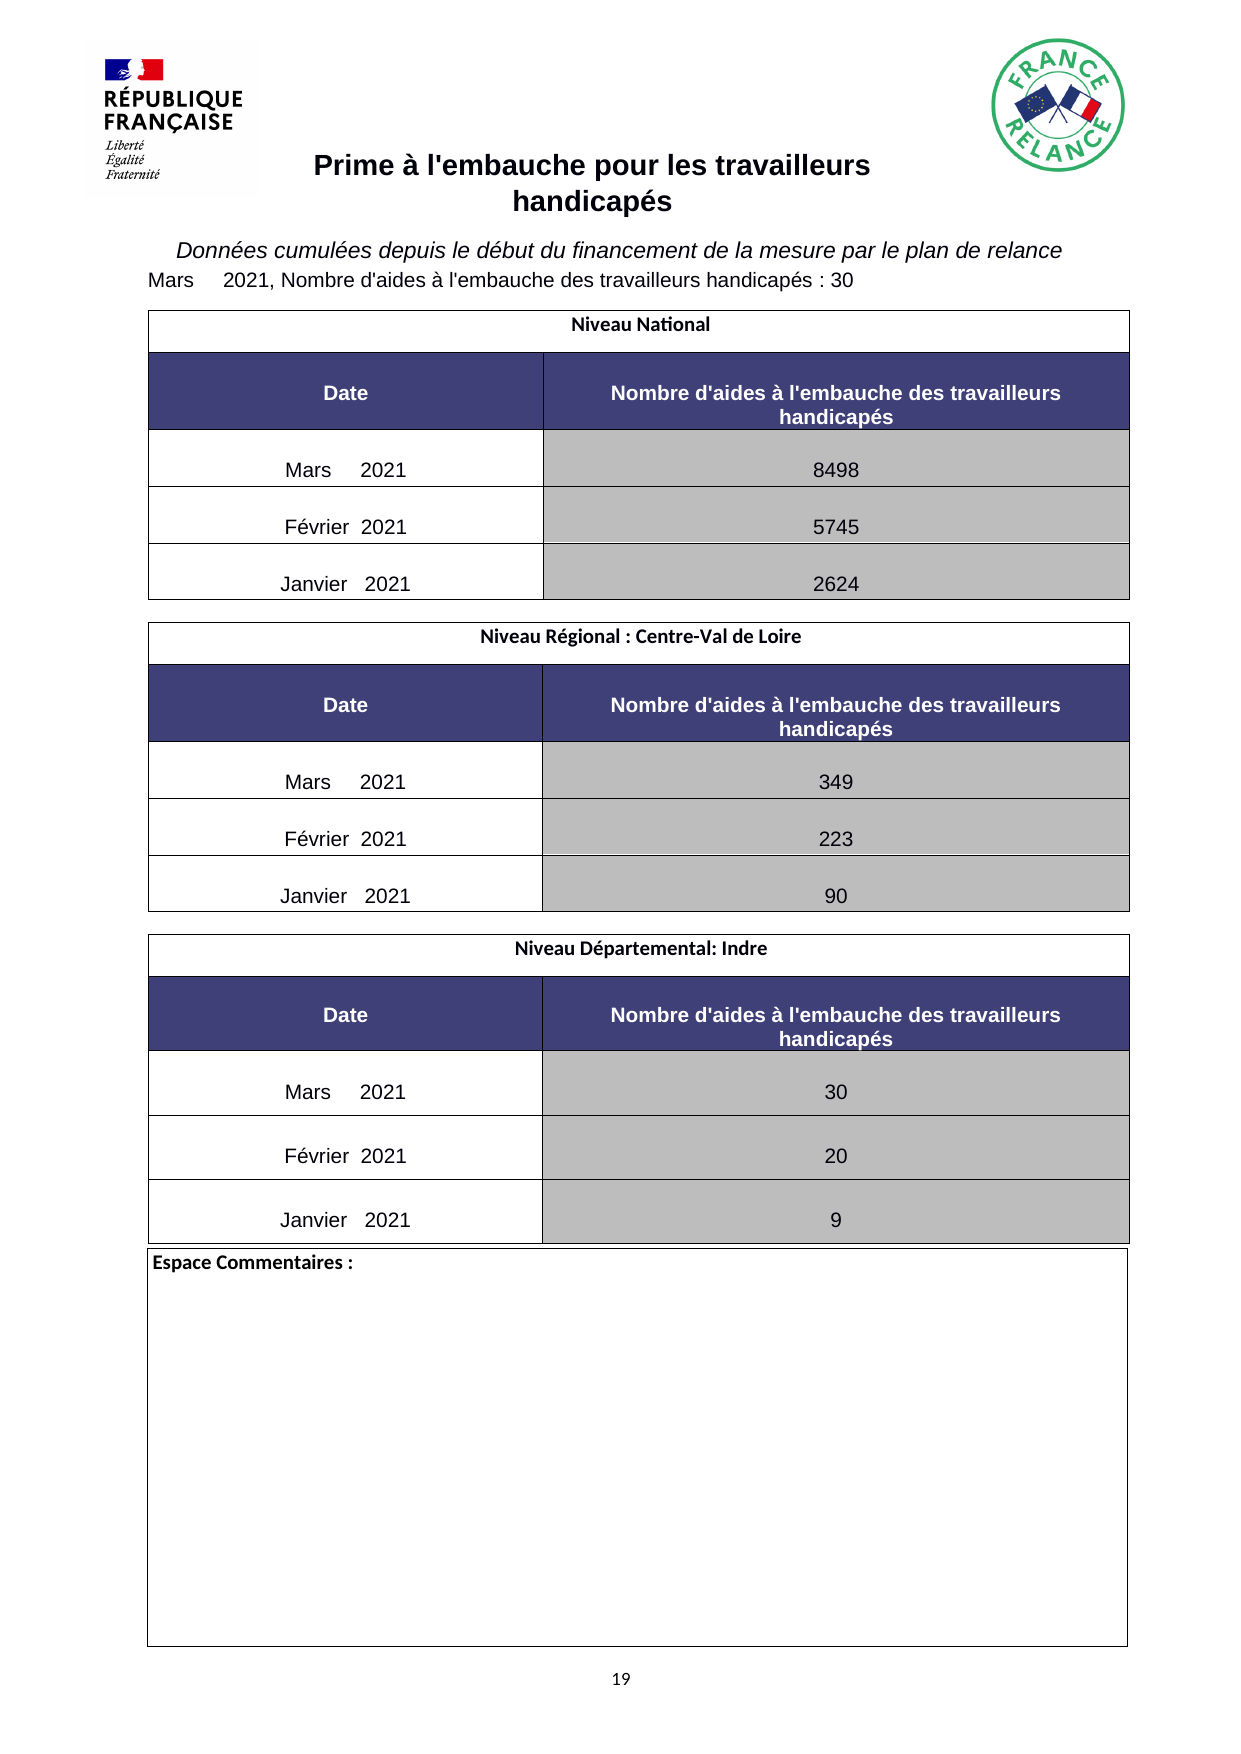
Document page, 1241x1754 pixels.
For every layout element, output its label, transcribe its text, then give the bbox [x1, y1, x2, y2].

table_cell Janvier 2021 [149, 856, 542, 911]
picture [84, 39, 258, 197]
text Mars 2021, Nombre d'aides à l'embauche des travailleurs handicapés : 30 [148, 268, 1093, 292]
table_cell 30 [543, 1051, 1129, 1115]
table_cell Date [149, 665, 542, 741]
table_cell Mars 2021 [149, 1051, 542, 1115]
text Données cumulées depuis le début du financement de la mesure par le plan de relance [148, 237, 1093, 263]
table_cell Février 2021 [149, 799, 542, 854]
table_cell Janvier 2021 [149, 544, 543, 599]
table_cell 90 [543, 856, 1129, 911]
table_cell Nombre d'aides à l'embauche des travailleurs handicapés [543, 977, 1129, 1050]
text Prime à l'embauche pour les travailleurs handicapés [148, 148, 1093, 217]
table_header Niveau Départemental: Indre [149, 935, 1129, 976]
table_cell 5745 [544, 487, 1129, 542]
table_header Niveau Régional : Centre-Val de Loire [149, 623, 1129, 664]
table_cell Février 2021 [149, 1116, 542, 1179]
table_cell 9 [543, 1180, 1129, 1243]
table_cell Nombre d'aides à l'embauche des travailleurs handicapés [543, 665, 1129, 741]
table_cell 349 [543, 742, 1129, 798]
table_cell Mars 2021 [149, 430, 543, 486]
table_cell 20 [543, 1116, 1129, 1179]
table_cell 223 [543, 799, 1129, 854]
table_header Niveau National [149, 311, 1129, 352]
table_cell Date [149, 977, 542, 1050]
picture [926, 17, 1182, 185]
table_cell Mars 2021 [149, 742, 542, 798]
table_cell 8498 [544, 430, 1129, 486]
table_cell Date [149, 353, 543, 429]
table_cell Février 2021 [149, 487, 543, 542]
table_cell 2624 [544, 544, 1129, 599]
table_cell Janvier 2021 [149, 1180, 542, 1243]
table_cell Nombre d'aides à l'embauche des travailleurs handicapés [544, 353, 1129, 429]
